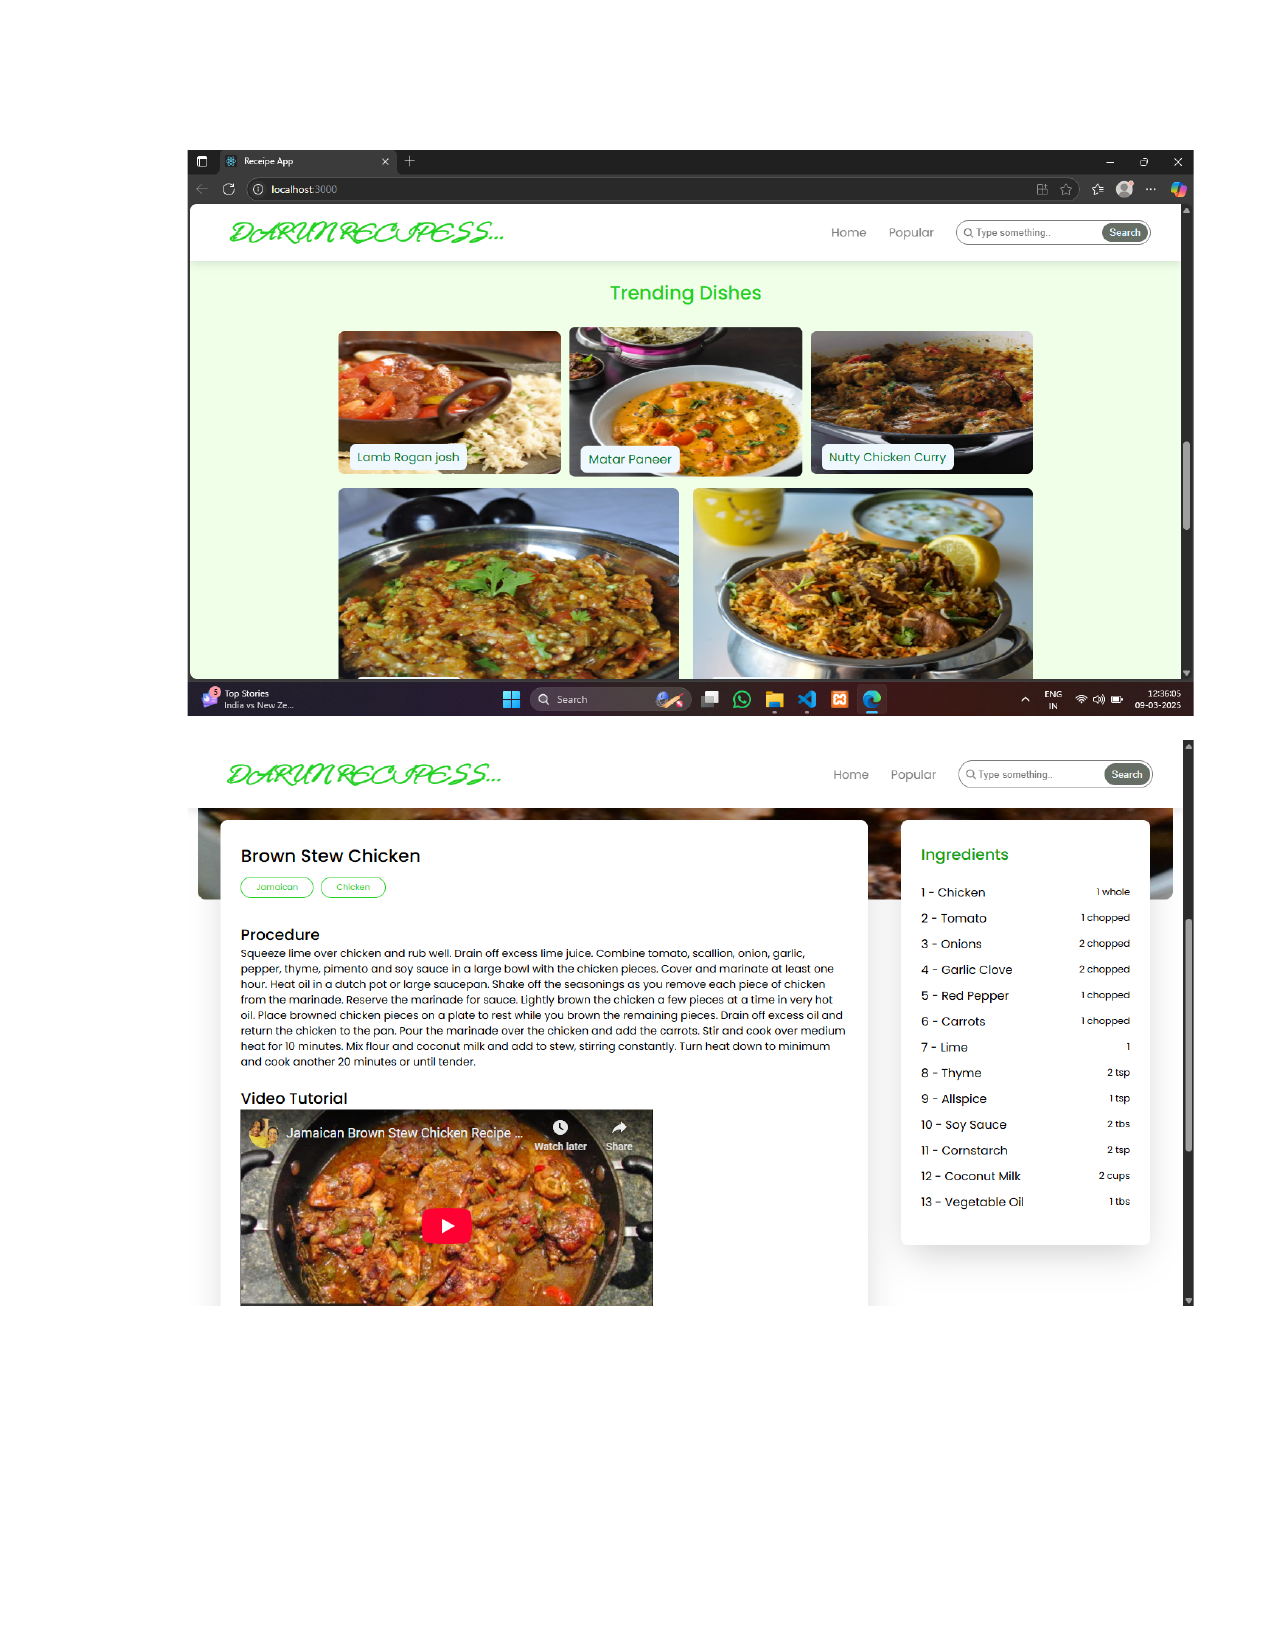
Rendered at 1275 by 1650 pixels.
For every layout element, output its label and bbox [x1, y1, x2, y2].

picture [187, 740, 1194, 1306]
picture [187, 150, 1194, 716]
